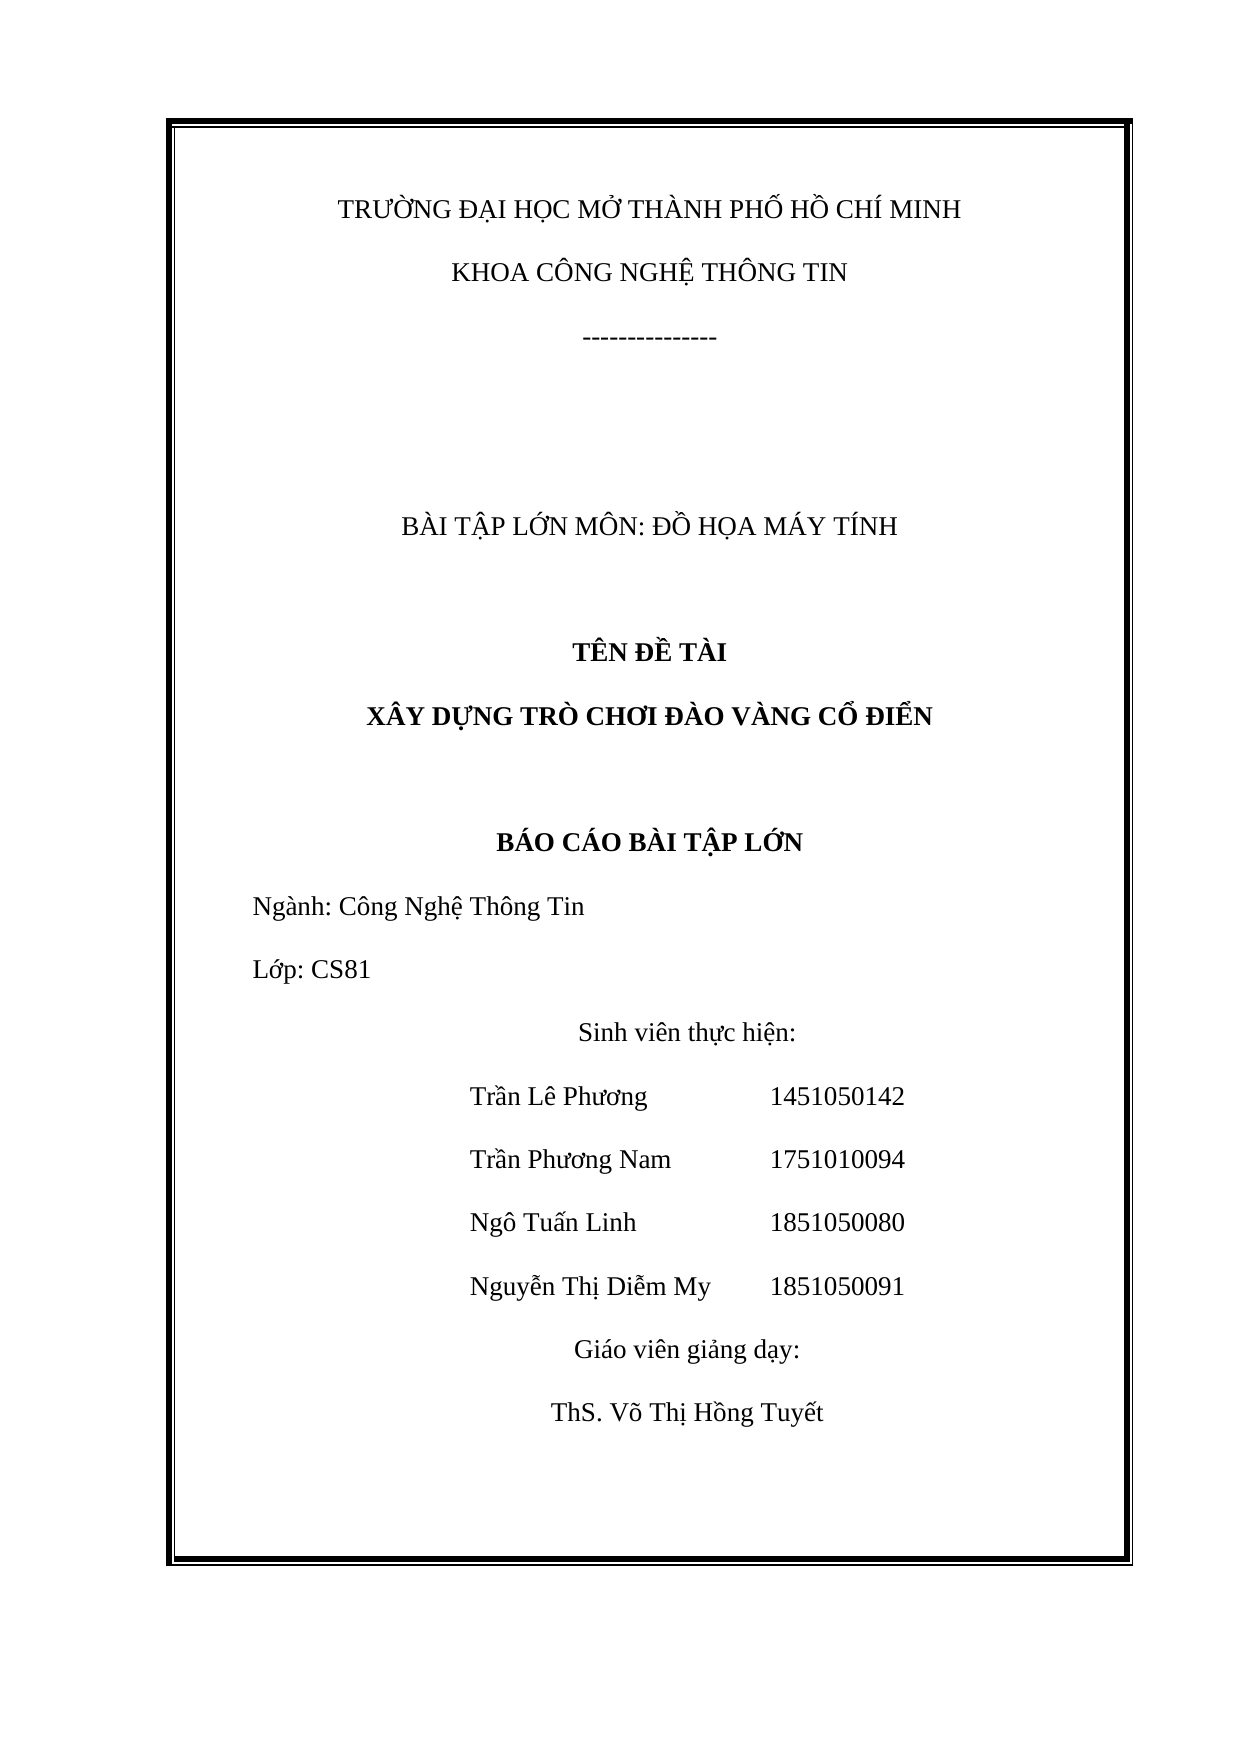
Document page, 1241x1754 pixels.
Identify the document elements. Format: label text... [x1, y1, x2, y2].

text Nguyễn Thị Diễm My 1851050091 [175, 1258, 1124, 1301]
text Ngành: Công Nghệ Thông Tin [175, 878, 1124, 921]
text Lớp: CS81 [175, 941, 1124, 984]
text ThS. Võ Thị Hồng Tuyết [175, 1385, 1124, 1427]
text --------------- [175, 308, 1124, 351]
text BÁO CÁO BÀI TẬP LỚN [175, 815, 1124, 857]
text BÀI TẬP LỚN MÔN: ĐỒ HỌA MÁY TÍNH [175, 498, 1124, 541]
text TRƯỜNG ĐẠI HỌC MỞ THÀNH PHỐ HỒ CHÍ MINH [175, 181, 1124, 224]
text Giáo viên giảng dạy: [175, 1321, 1124, 1364]
text Trần Phương Nam 1751010094 [175, 1131, 1124, 1174]
text Sinh viên thực hiện: [175, 1005, 1124, 1047]
text Trần Lê Phương 1451050142 [175, 1068, 1124, 1111]
text Ngô Tuấn Linh 1851050080 [175, 1195, 1124, 1237]
text KHOA CÔNG NGHỆ THÔNG TIN [175, 245, 1124, 287]
text TÊN ĐỀ TÀI [175, 625, 1124, 667]
text XÂY DỰNG TRÒ CHƠI ĐÀO VÀNG CỔ ĐIỂN [175, 688, 1124, 731]
